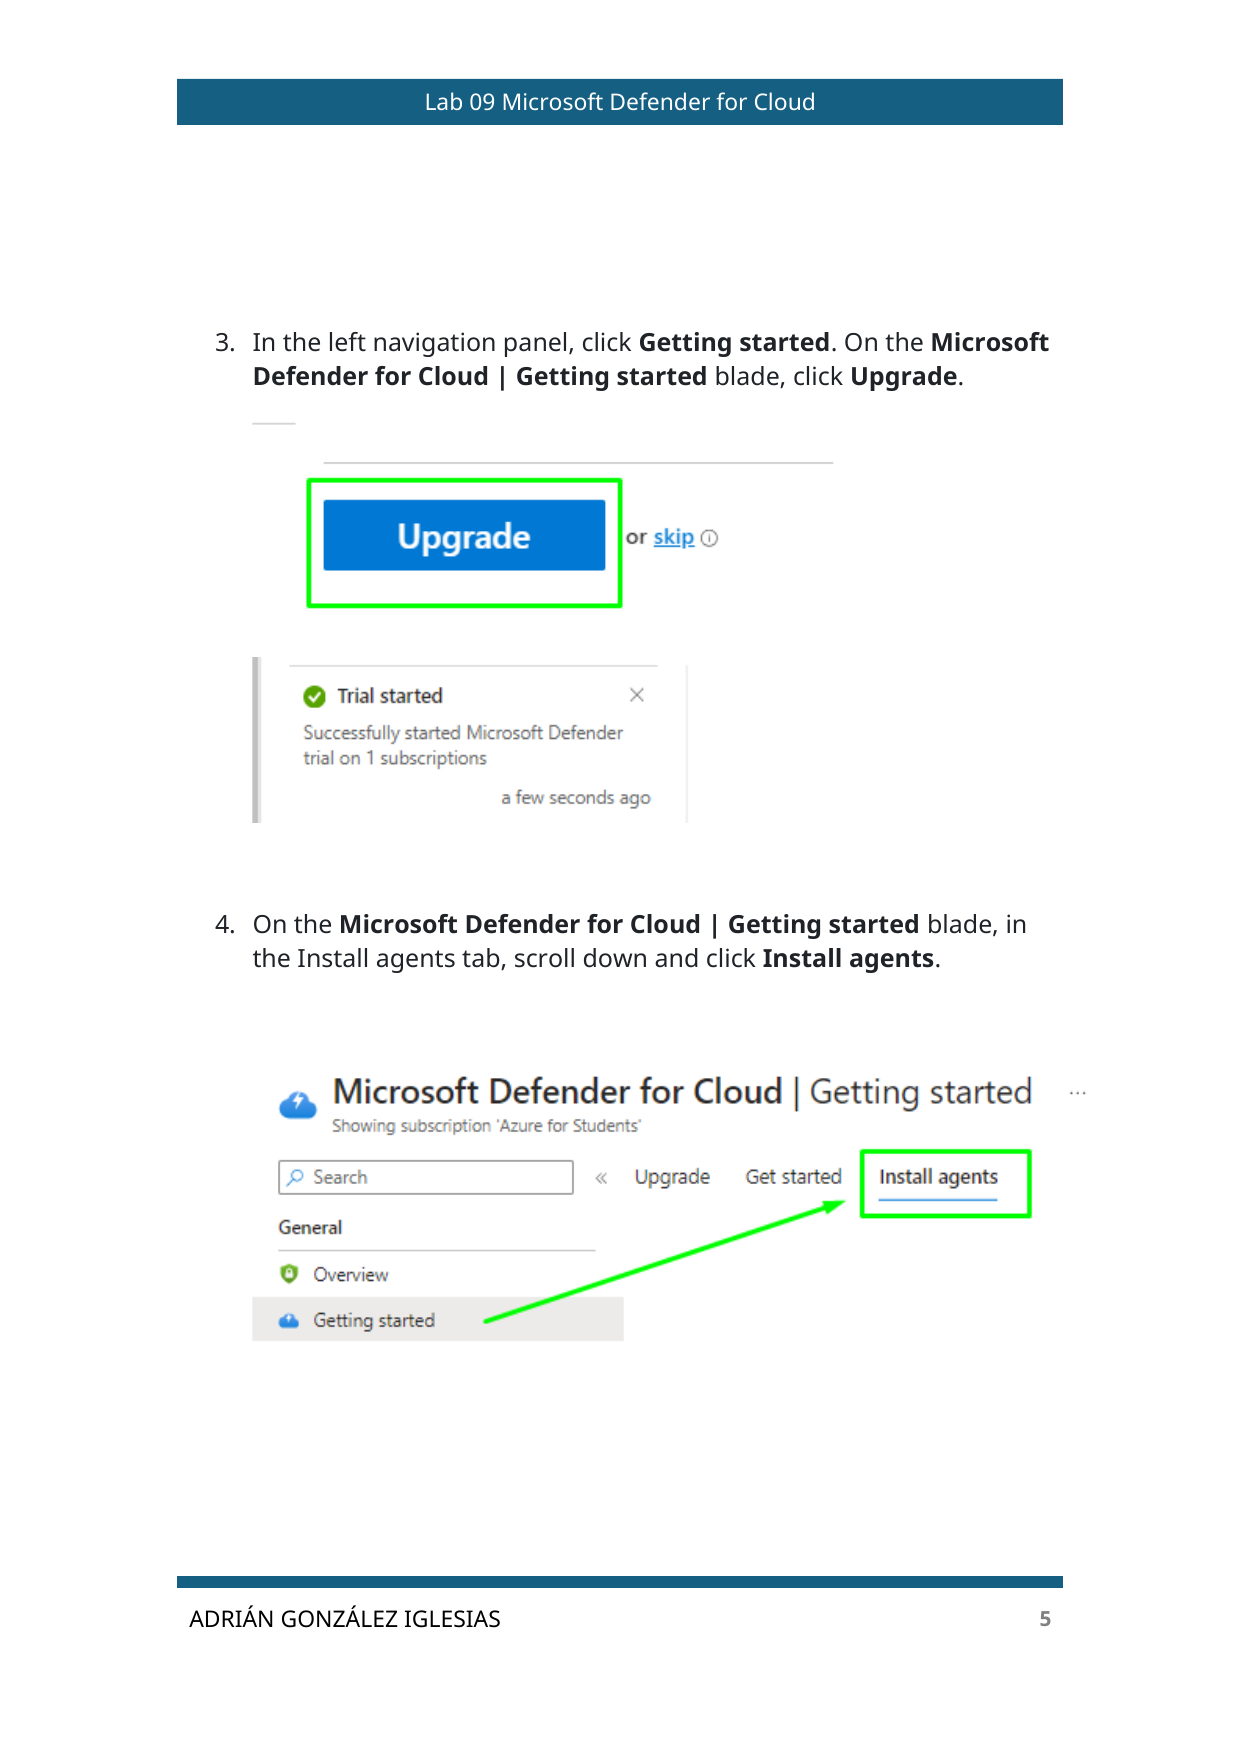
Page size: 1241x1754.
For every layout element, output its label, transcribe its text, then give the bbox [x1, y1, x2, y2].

list In the left navigation panel, click Getting started. On the Microsoft Defender for Cloud | Getting started blade, click Upgrade. [215, 325, 1063, 393]
picture [252, 1056, 1104, 1346]
picture [252, 417, 834, 632]
list On the Microsoft Defender for Cloud | Getting started blade, in the Install agents tab, scroll down and click Install agents. [215, 907, 1063, 975]
picture [252, 657, 689, 823]
